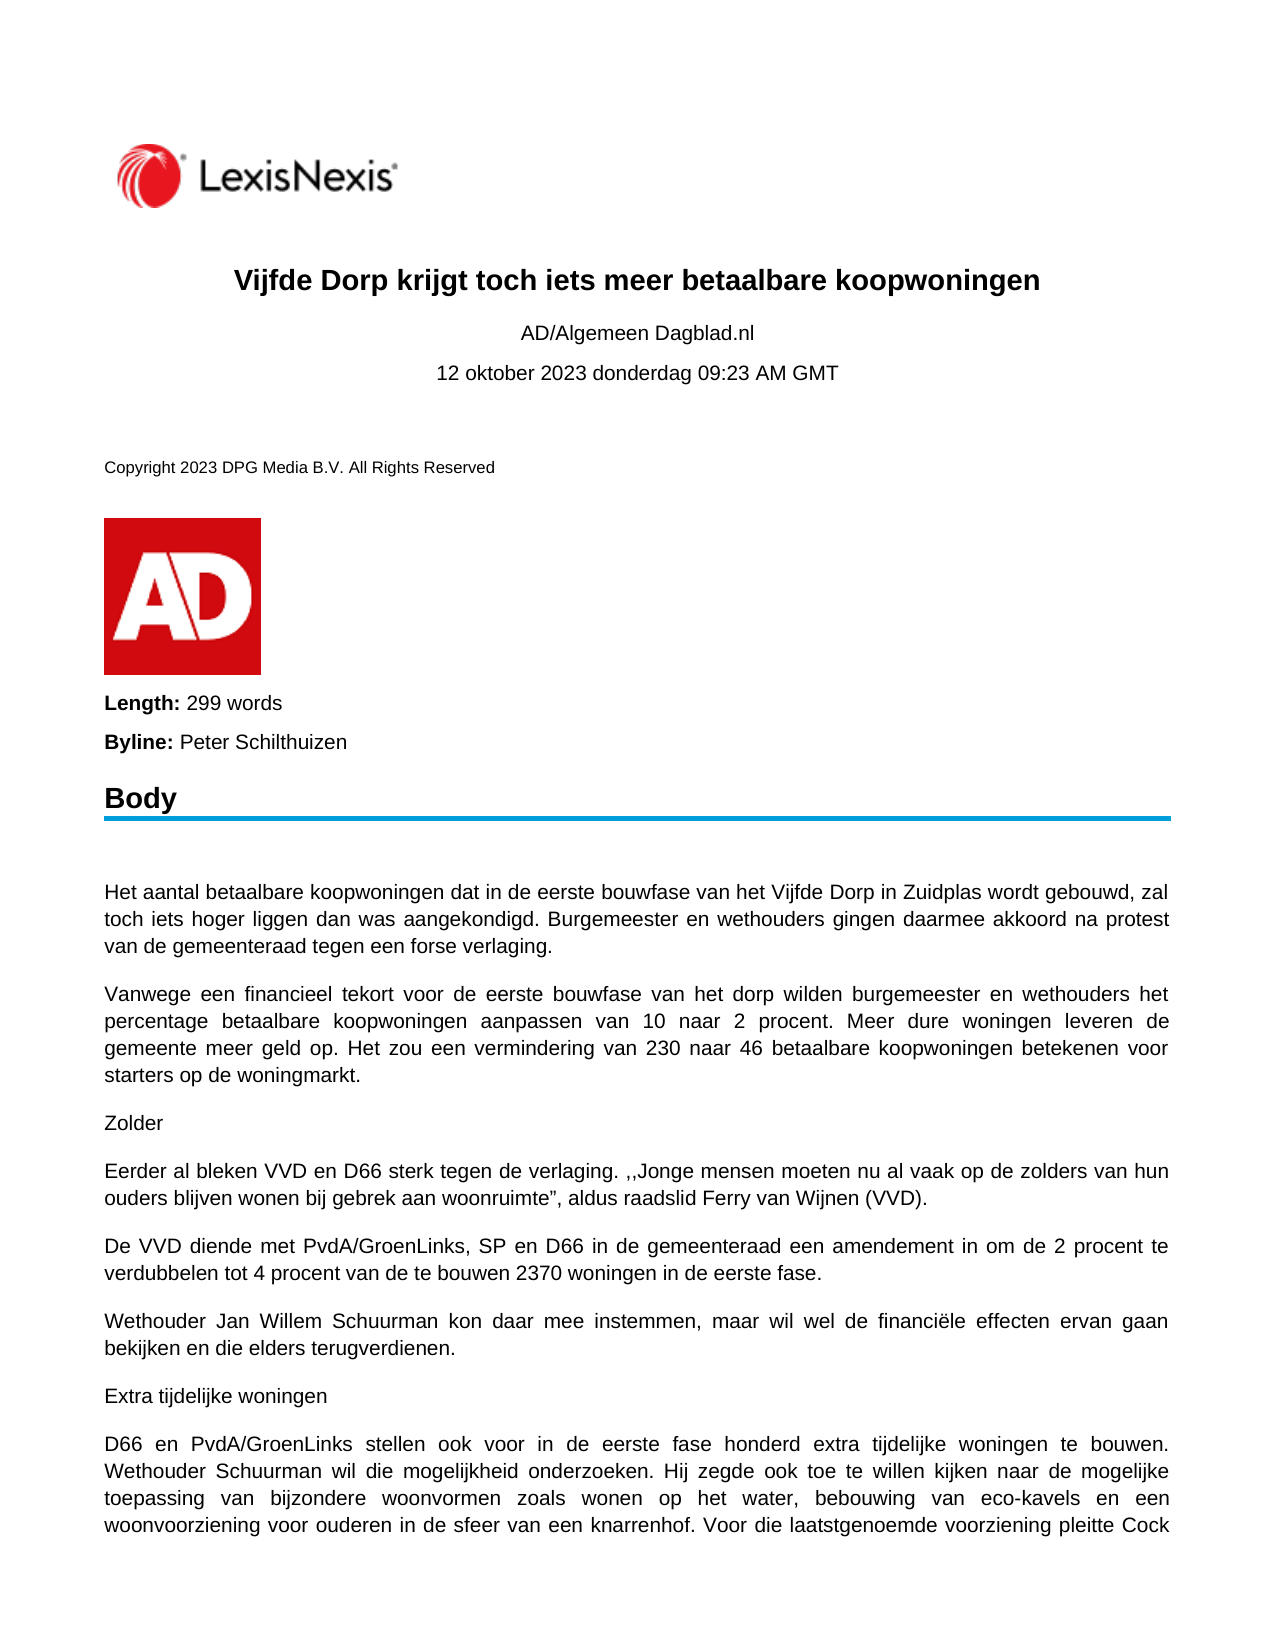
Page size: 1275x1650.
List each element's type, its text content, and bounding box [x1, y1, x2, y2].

text Vanwege een financieel tekort voor de eerste bouwfase van het dorp wilden burgemeester en wethouders het percentage betaalbare koopwoningen aanpassen van 10 naar 2 procent. Meer dure woningen leveren de gemeente meer geld op. Het zou een vermindering van 230 naar 46 betaalbare koopwoningen betekenen voor starters op de woningmarkt. [104, 979, 1171, 1087]
text Wethouder Jan Willem Schuurman kon daar mee instemmen, maar wil wel de financiële effecten ervan gaan bekijken en die elders terugverdienen. [104, 1306, 1171, 1360]
text Body [104, 779, 1171, 814]
text Zolder [104, 1108, 1171, 1135]
text AD/Algemeen Dagblad.nl [104, 318, 1171, 345]
picture [104, 518, 261, 675]
text De VVD diende met PvdA/GroenLinks, SP en D66 in de gemeenteraad een amendement in om de 2 procent te verdubbelen tot 4 procent van de te bouwen 2370 woningen in de eerste fase. [104, 1231, 1171, 1285]
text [104, 1429, 1171, 1537]
text Het aantal betaalbare koopwoningen dat in de eerste bouwfase van het Vijfde Dorp in Zuidplas wordt gebouwd, zal toch iets hoger liggen dan was aangekondigd. Burgemeester en wethouders gingen daarmee akkoord na protest van de gemeenteraad tegen een forse verlaging. [104, 877, 1171, 958]
text Byline: Peter Schilthuizen [104, 727, 1171, 754]
text Copyright 2023 DPG Media B.V. All Rights Reserved [104, 426, 1171, 477]
text Length: 299 words [104, 687, 1171, 714]
text 12 oktober 2023 donderdag 09:23 AM GMT [104, 357, 1171, 384]
text Extra tijdelijke woningen [104, 1381, 1171, 1408]
picture [104, 144, 412, 208]
subtitle Vijfde Dorp krijgt toch iets meer betaalbare koopwoningen [104, 261, 1171, 297]
text Eerder al bleken VVD en D66 sterk tegen de verlaging. ,,Jonge mensen moeten nu al vaak op de zolders van hun ouders blijven wonen bij gebrek aan woonruimte”, aldus raadslid Ferry van Wijnen (VVD). [104, 1156, 1171, 1210]
